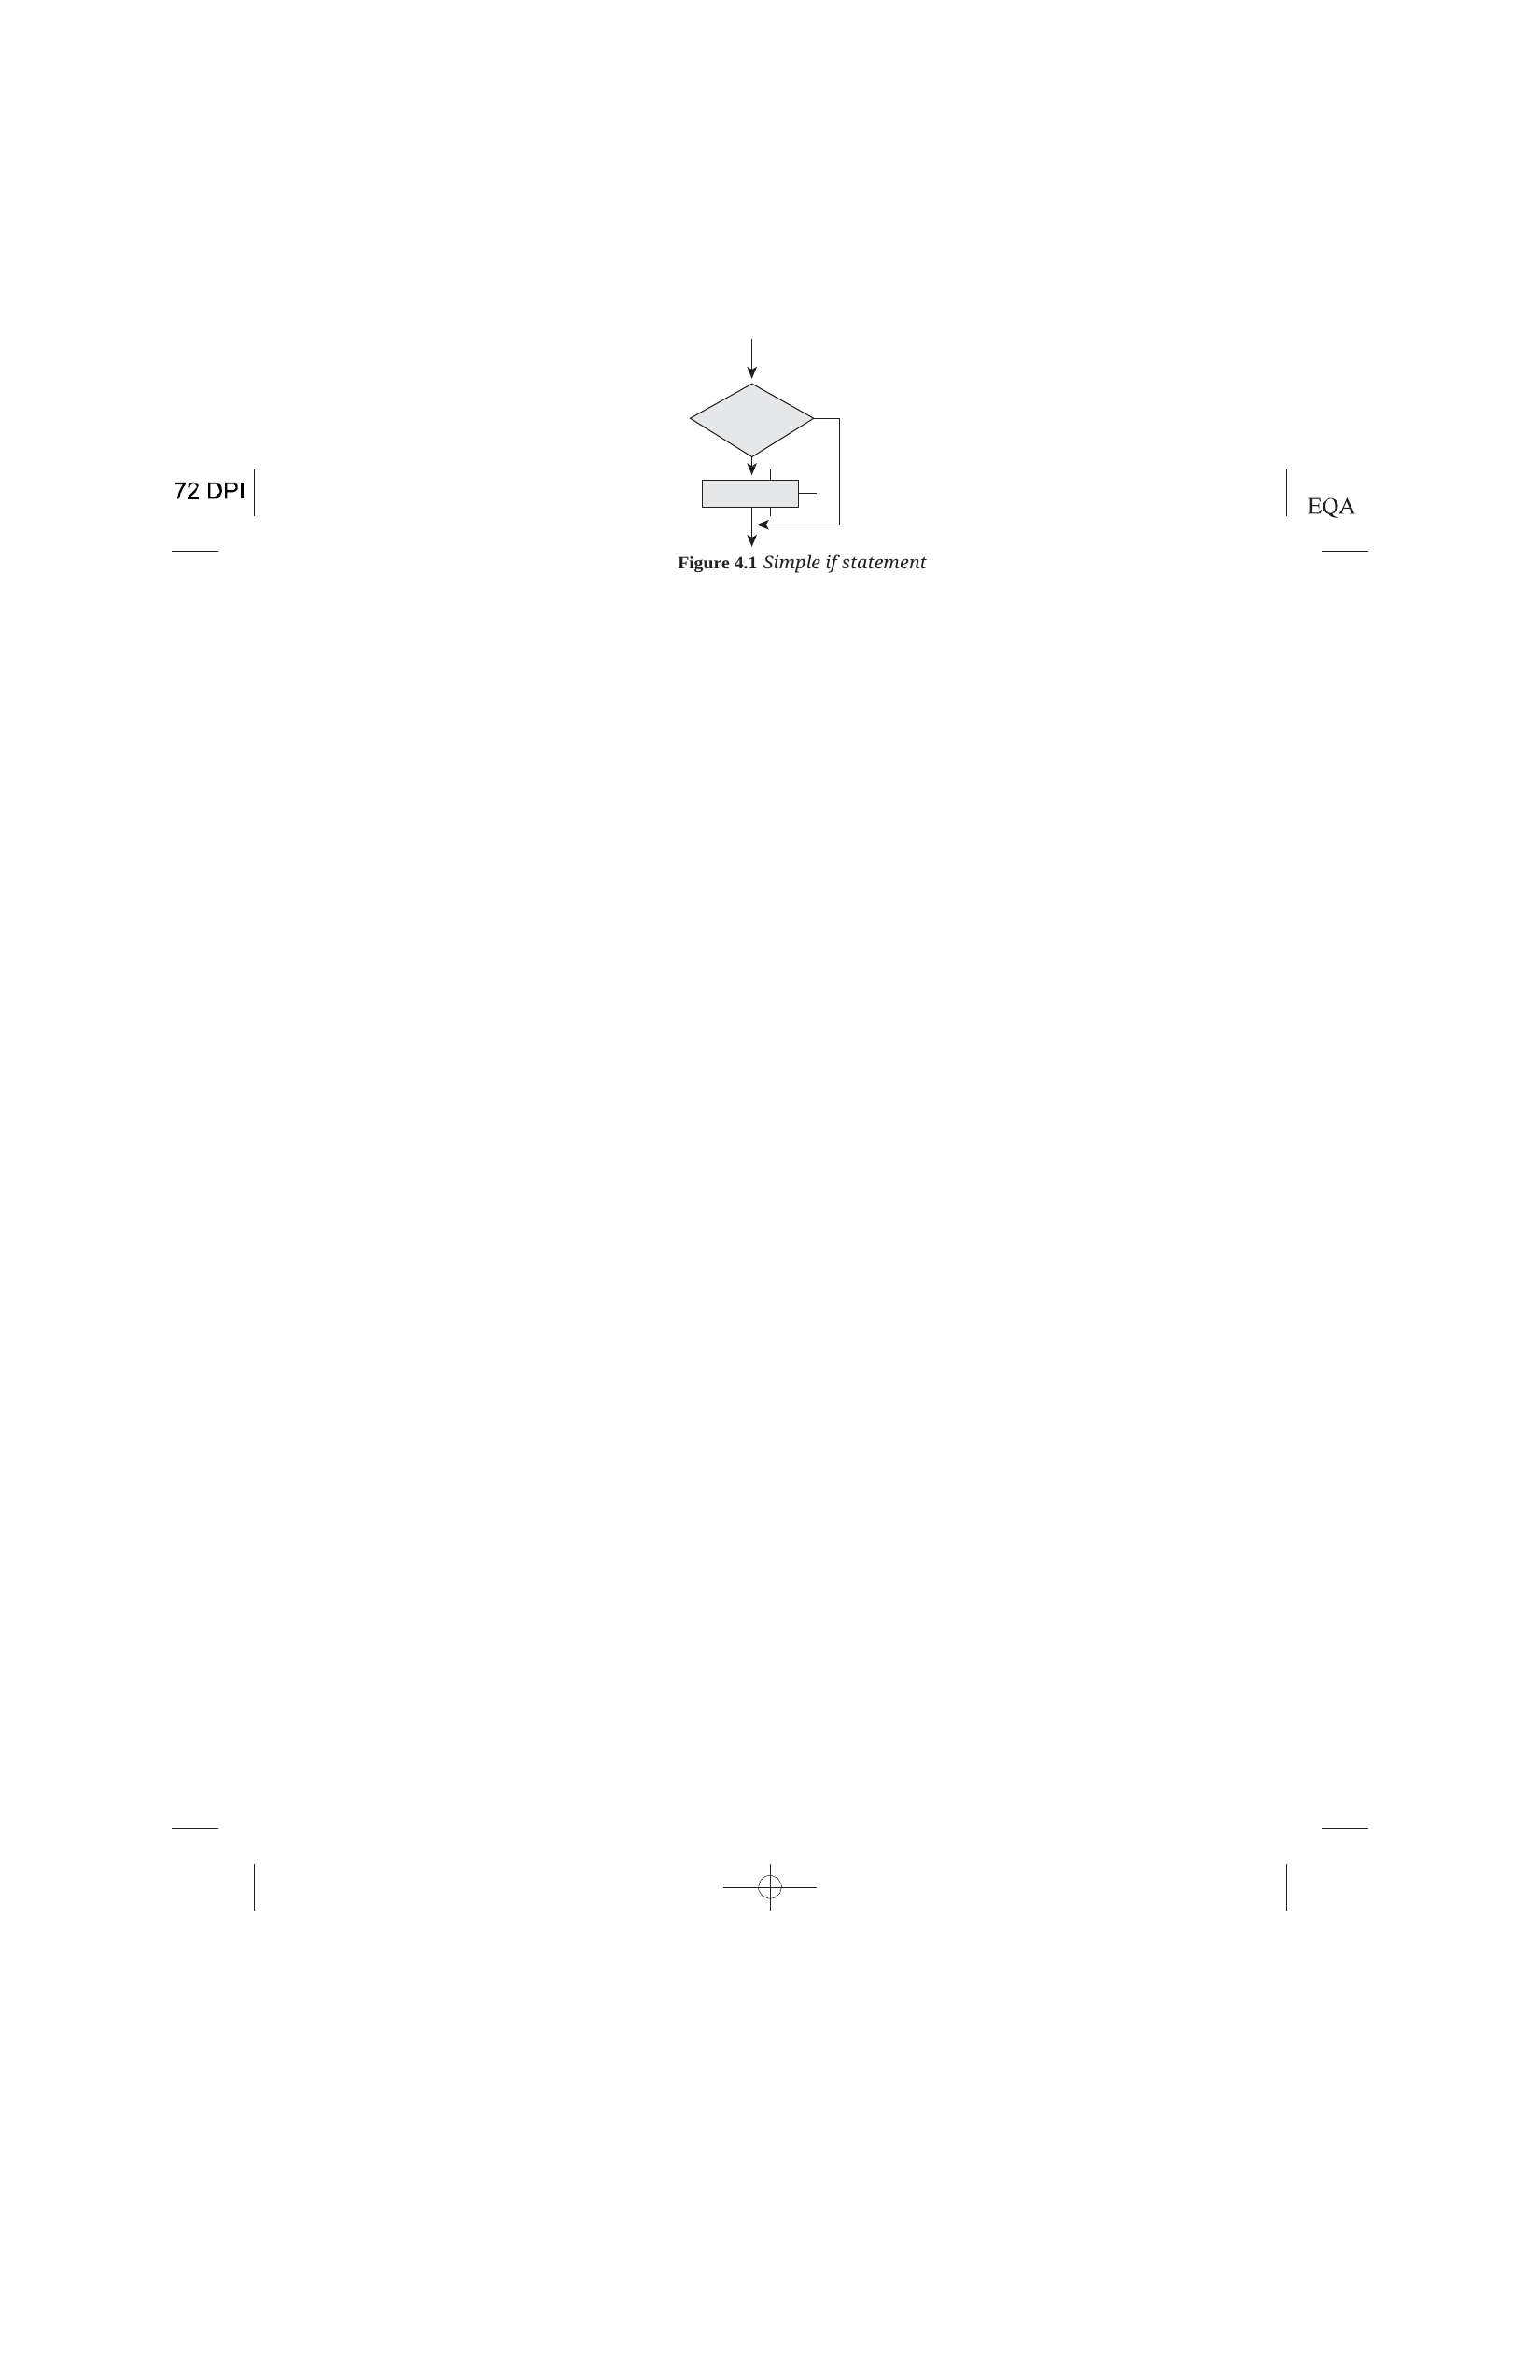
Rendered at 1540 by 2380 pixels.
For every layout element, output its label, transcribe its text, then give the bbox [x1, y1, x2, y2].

text Figure 4.1 Simple if statement [478, 550, 1126, 574]
